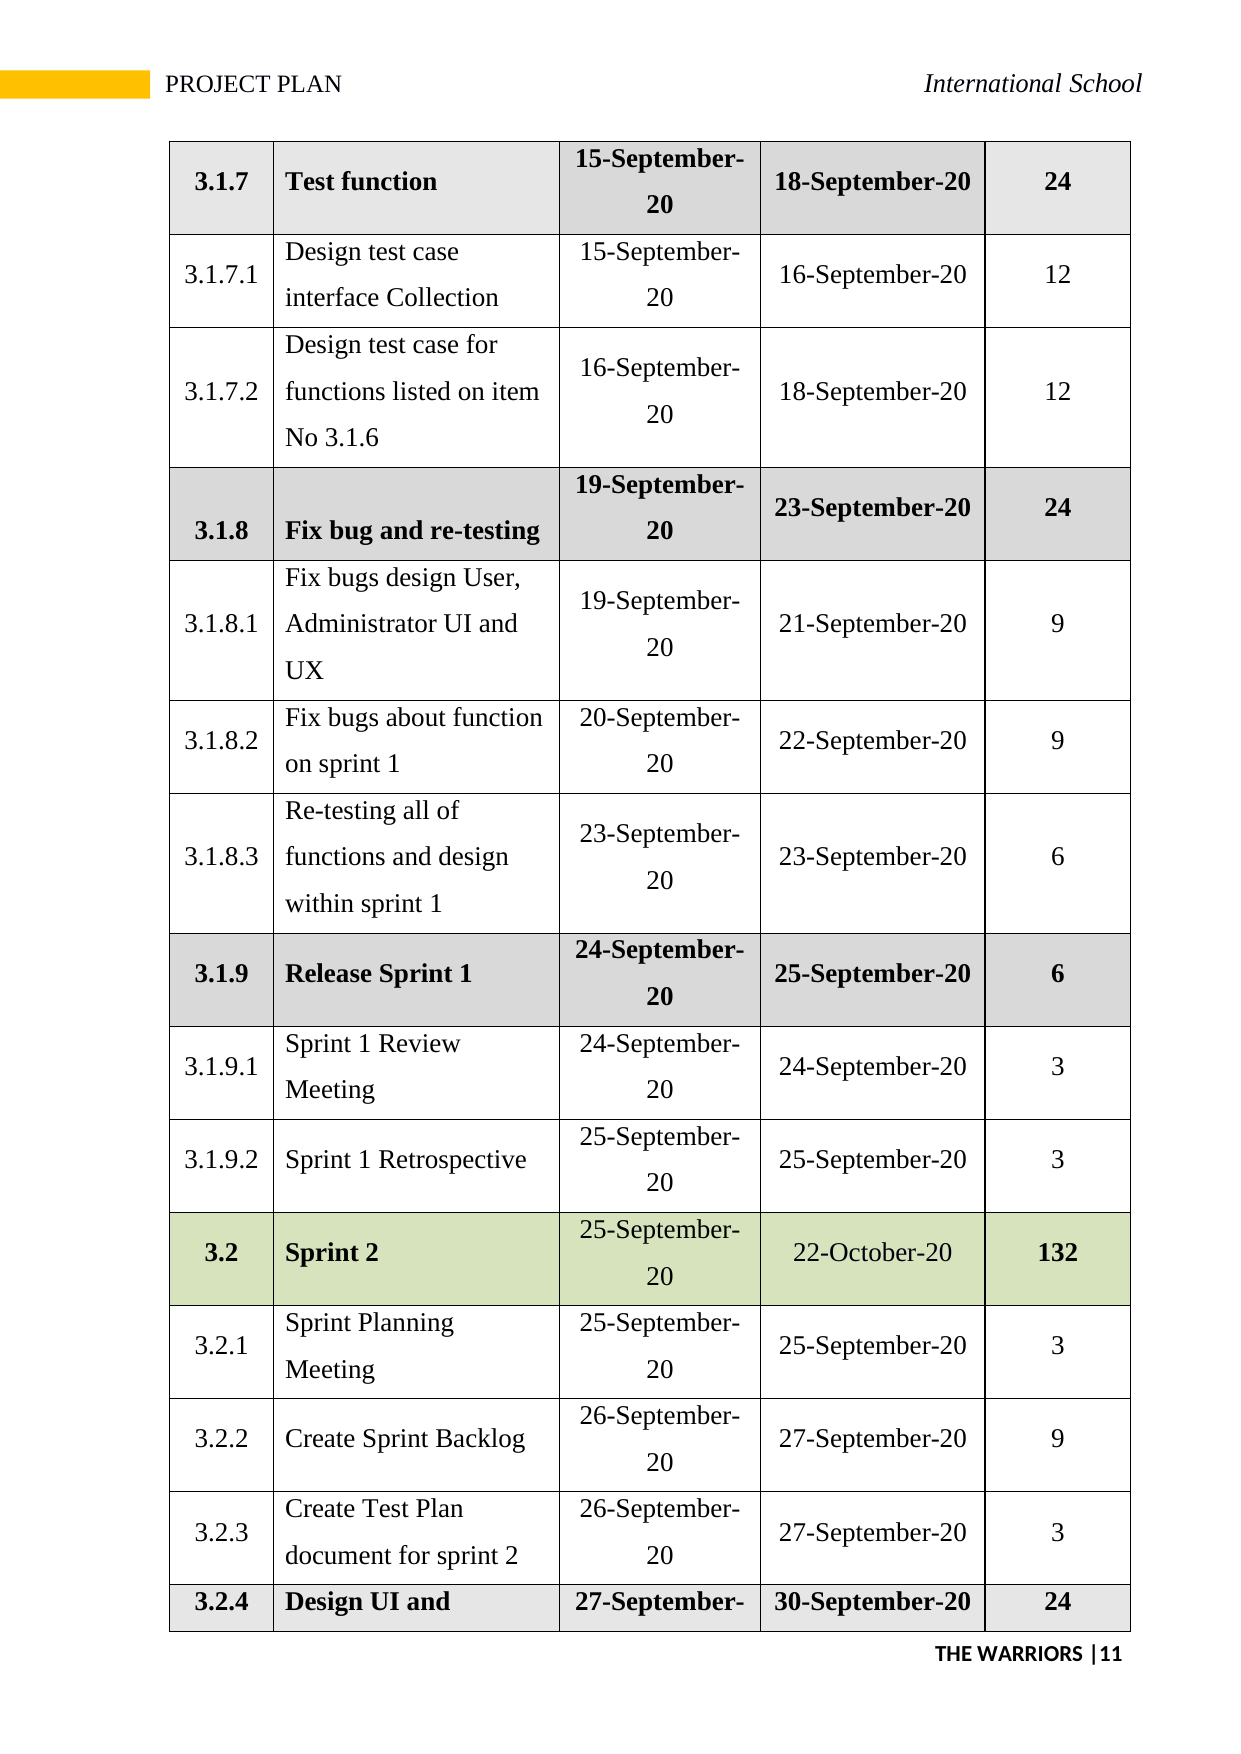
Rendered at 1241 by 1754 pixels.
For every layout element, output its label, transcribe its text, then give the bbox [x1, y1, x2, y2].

table_cell 3.1.8.3 [170, 794, 273, 932]
table_cell 3.1.7.1 [170, 235, 273, 327]
table_cell 12 [986, 328, 1130, 467]
table_cell Release Sprint 1 [274, 934, 559, 1026]
table_cell 132 [986, 1213, 1130, 1305]
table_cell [274, 1585, 559, 1631]
table_cell 26-September-20 [560, 1492, 760, 1584]
table_cell 6 [986, 934, 1130, 1026]
table_cell 15-September-20 [560, 142, 760, 234]
table_cell 25-September-20 [560, 1120, 760, 1212]
table_cell Fix bugs about function on sprint 1 [274, 701, 559, 793]
table_cell 25-September-20 [761, 1120, 984, 1212]
table_cell 22-September-20 [761, 701, 984, 793]
table_cell 3.2.3 [170, 1492, 273, 1584]
table_cell 6 [986, 794, 1130, 932]
table_cell 24-September-20 [560, 1027, 760, 1119]
table_cell 23-September-20 [560, 794, 760, 932]
table_cell 26-September-20 [560, 1399, 760, 1491]
table_cell Fix bugs design User, Administrator UI and UX [274, 561, 559, 699]
table_cell 24-September-20 [761, 1027, 984, 1119]
table_cell 25-September-20 [761, 1306, 984, 1398]
table_cell 3.1.7.2 [170, 328, 273, 467]
table_cell 23-September-20 [761, 794, 984, 932]
table_cell 23-September-20 [761, 468, 984, 560]
table_cell 24-September-20 [560, 934, 760, 1026]
table_cell 3 [986, 1120, 1130, 1212]
table_cell 3.1.9.2 [170, 1120, 273, 1212]
table_cell 25-September-20 [761, 934, 984, 1026]
table_cell 19-September-20 [560, 468, 760, 560]
table_cell 22-October-20 [761, 1213, 984, 1305]
table_cell 3 [986, 1306, 1130, 1398]
table_cell 15-September-20 [560, 235, 760, 327]
table_cell Sprint 1 Retrospective [274, 1120, 559, 1212]
table_cell 3.1.9.1 [170, 1027, 273, 1119]
table_cell Test function [274, 142, 559, 234]
table_cell 30-September-20 [761, 1585, 984, 1631]
table_cell 24 [986, 1585, 1130, 1631]
table_cell 18-September-20 [761, 142, 984, 234]
table_cell 27-September-20 [761, 1399, 984, 1491]
table_cell 9 [986, 701, 1130, 793]
table_cell 12 [986, 235, 1130, 327]
table_cell Design test case for functions listed on item No 3.1.6 [274, 328, 559, 467]
table_cell 16-September-20 [560, 328, 760, 467]
table_cell 25-September-20 [560, 1213, 760, 1305]
table_cell 25-September-20 [560, 1306, 760, 1398]
table_cell 24 [986, 142, 1130, 234]
table_cell Fix bug and re-testing [274, 468, 559, 560]
table_cell 19-September-20 [560, 561, 760, 699]
table_cell 9 [986, 1399, 1130, 1491]
table_cell 3.2.4 [170, 1585, 273, 1631]
table_cell Sprint 1 Review Meeting [274, 1027, 559, 1119]
table_cell 9 [986, 561, 1130, 699]
table_cell 18-September-20 [761, 328, 984, 467]
table_cell 3 [986, 1492, 1130, 1584]
table_cell 20-September-20 [560, 701, 760, 793]
table_cell 3.1.8.1 [170, 561, 273, 699]
table_cell 3.2.2 [170, 1399, 273, 1491]
table_cell 21-September-20 [761, 561, 984, 699]
table_cell 3.2.1 [170, 1306, 273, 1398]
table_cell Create Test Plan document for sprint 2 [274, 1492, 559, 1584]
table_cell 3 [986, 1027, 1130, 1119]
table_cell Sprint Planning Meeting [274, 1306, 559, 1398]
table_cell 3.1.8 [170, 468, 273, 560]
table_cell 16-September-20 [761, 235, 984, 327]
table_cell Re-testing all of functions and design within sprint 1 [274, 794, 559, 932]
table_cell 24 [986, 468, 1130, 560]
table_cell Sprint 2 [274, 1213, 559, 1305]
table_cell 27-September-20 [560, 1585, 760, 1631]
table_cell 3.2 [170, 1213, 273, 1305]
table_cell 3.1.9 [170, 934, 273, 1026]
table_cell Design test case interface Collection [274, 235, 559, 327]
table_cell Create Sprint Backlog [274, 1399, 559, 1491]
table_cell 3.1.8.2 [170, 701, 273, 793]
table_cell 27-September-20 [761, 1492, 984, 1584]
table_cell 3.1.7 [170, 142, 273, 234]
